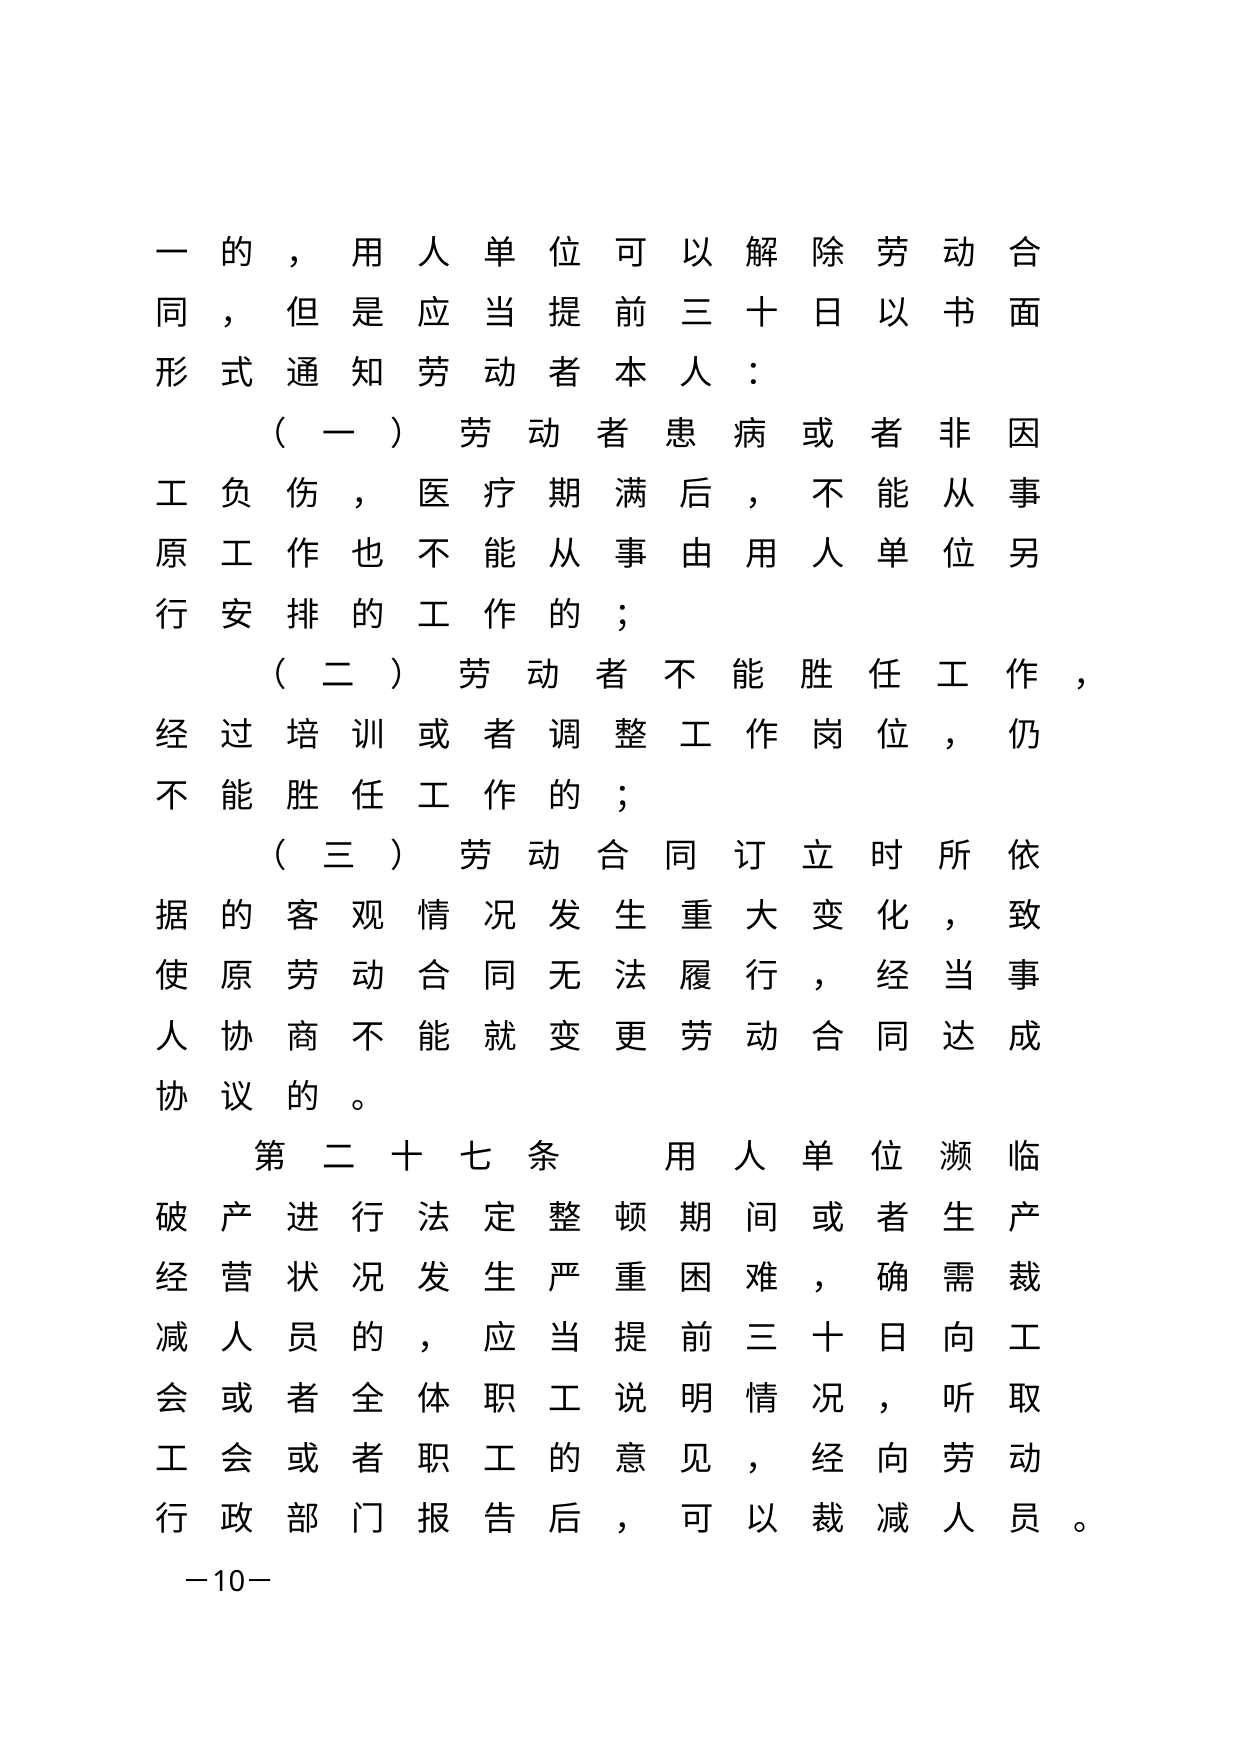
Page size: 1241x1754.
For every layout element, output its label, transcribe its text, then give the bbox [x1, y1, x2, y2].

text （三）劳动合同订立时所依据的客观情况发生重大变化，致使原劳动合同无法履行，经当事人协商不能就变更劳动合同达成协议的。 [155, 823, 1073, 1124]
text 第二十六条 有下列情形之一的，用人单位可以解除劳动合同，但是应当提前三十日以书面形式通知劳动者本人： [155, 219, 1073, 400]
text （二）劳动者不能胜任工作，经过培训或者调整工作岗位，仍不能胜任工作的； [155, 642, 1073, 823]
text 第二十七条 用人单位濒临破产进行法定整顿期间或者生产经营状况发生严重困难，确需裁减人员的，应当提前三十日向工会或者全体职工说明情况，听取工会或者职工的意见，经向劳动行政部门报告后，可以裁减人员。 [155, 1124, 1073, 1546]
text （一）劳动者患病或者非因工负伤，医疗期满后，不能从事原工作也不能从事由用人单位另行安排的工作的； [155, 400, 1073, 642]
